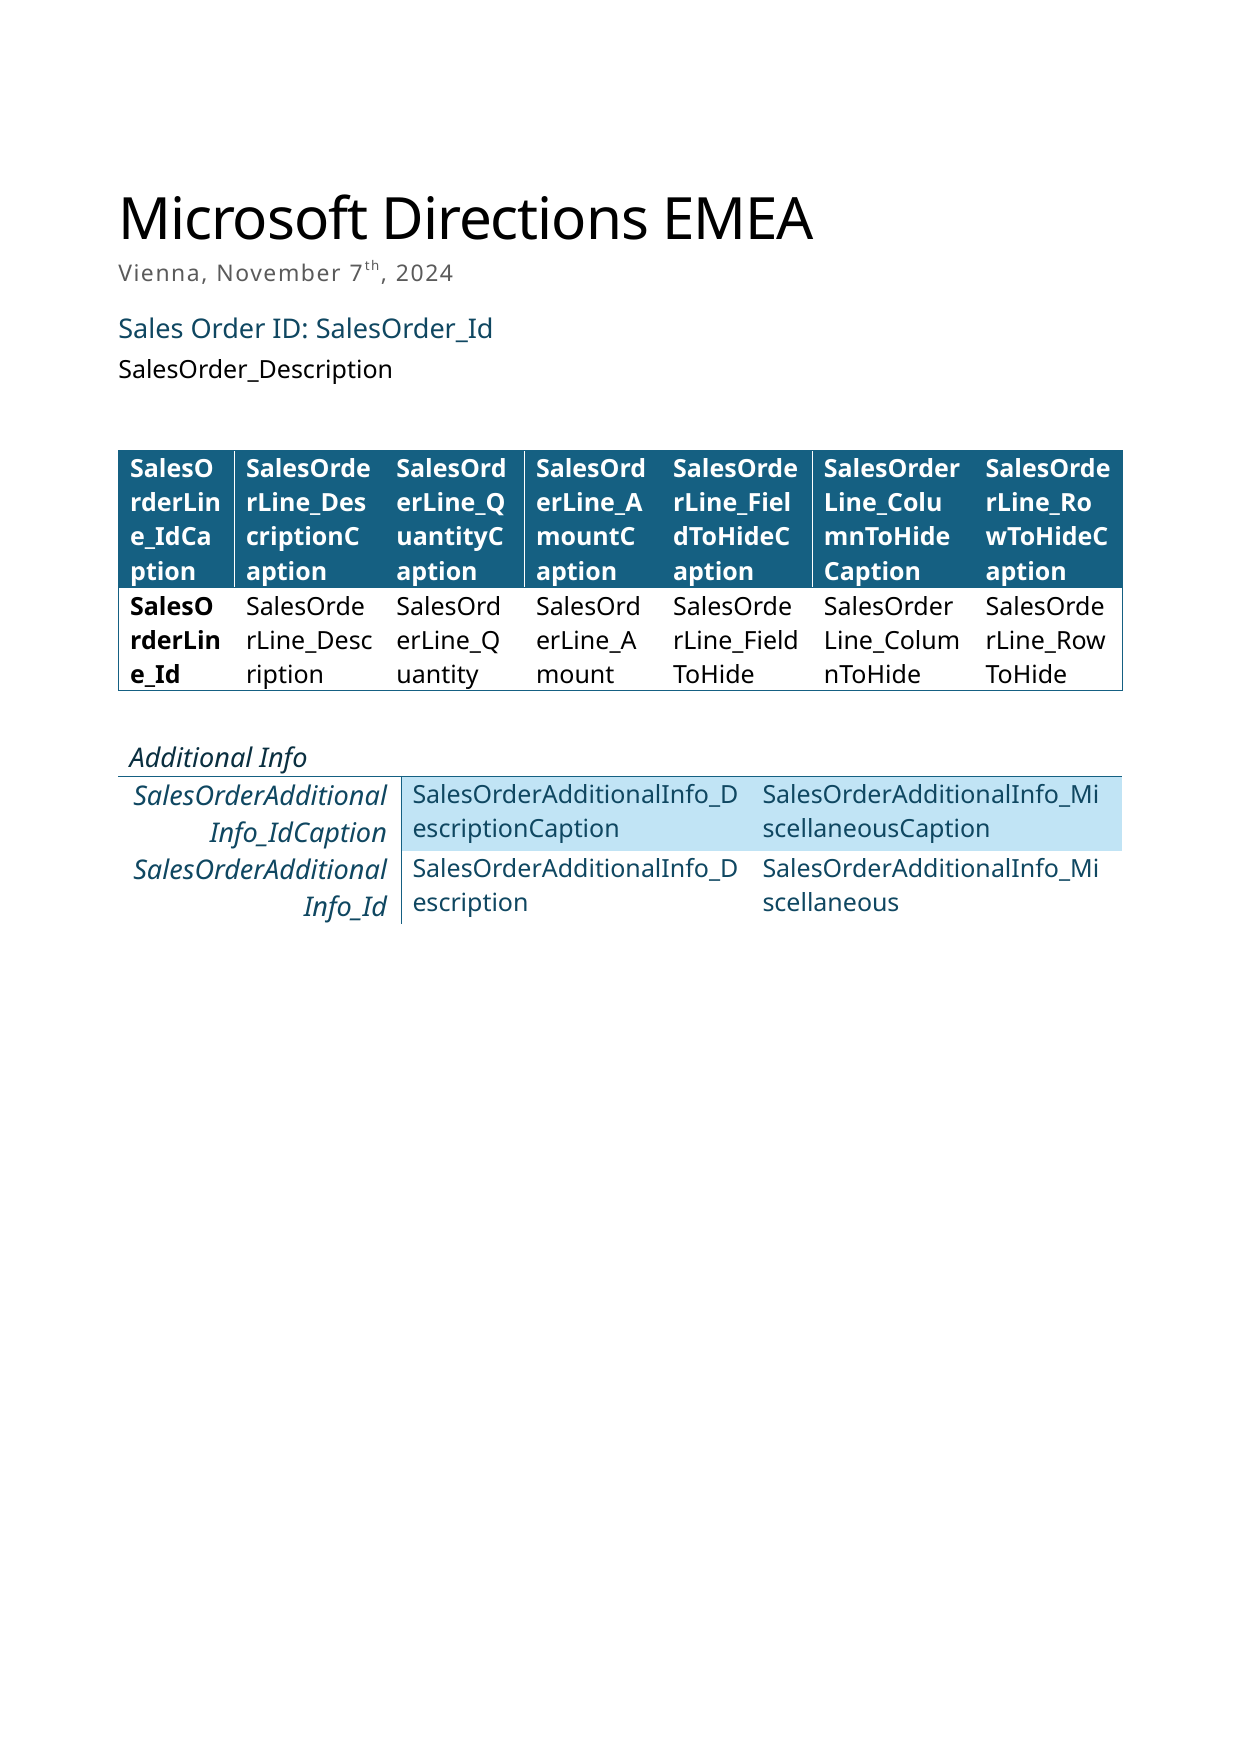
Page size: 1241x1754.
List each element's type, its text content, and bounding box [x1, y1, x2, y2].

title Microsoft Directions EMEA [118, 177, 1122, 257]
subtitle Vienna, November 7th, 2024 [118, 257, 1122, 288]
table_header Additional Info [118, 735, 1122, 776]
subtitle Sales Order ID: [118, 309, 1122, 346]
